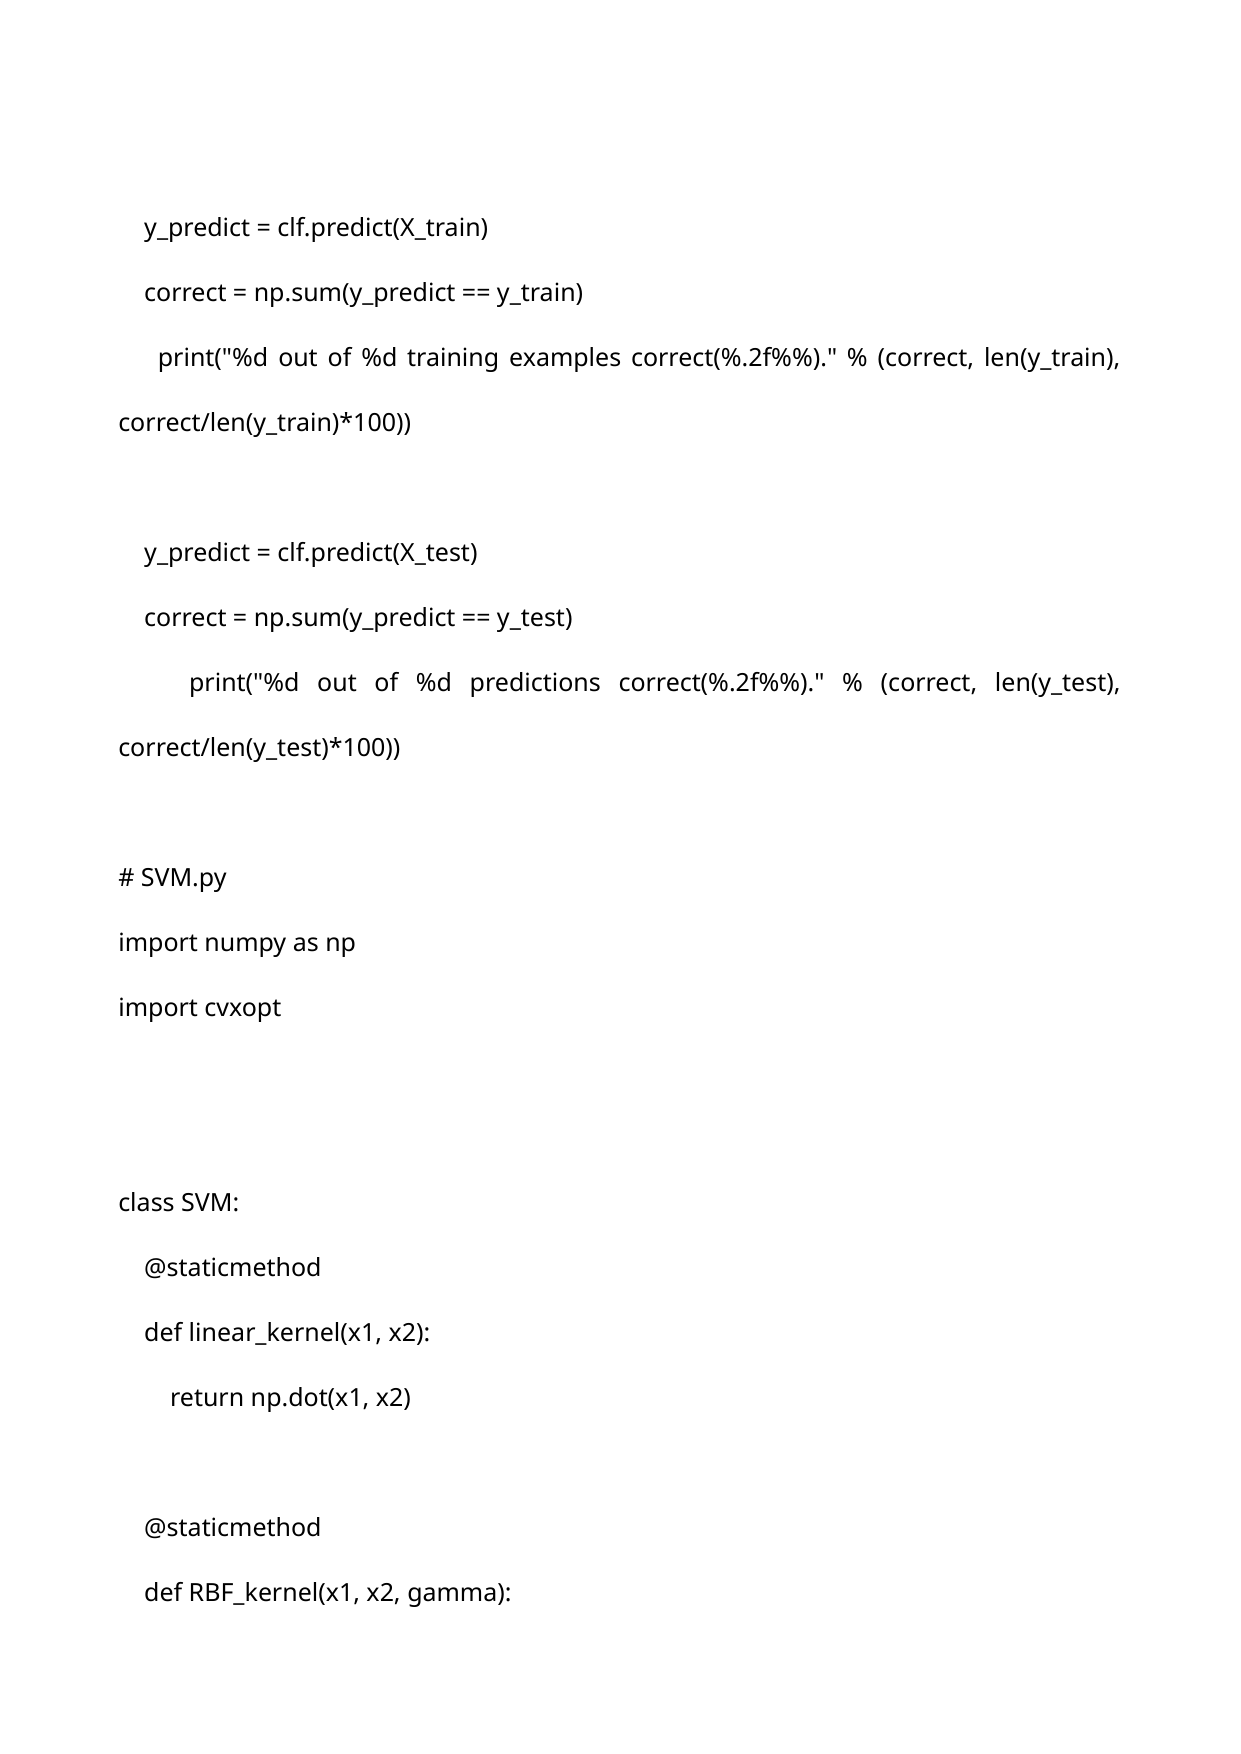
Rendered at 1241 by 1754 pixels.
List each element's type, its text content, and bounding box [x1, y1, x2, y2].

text correct = np.sum(y_predict == y_test) [118, 584, 1122, 649]
text class SVM: [118, 1169, 1122, 1234]
text # SVM.py [118, 844, 1122, 909]
text y_predict = clf.predict(X_test) [118, 519, 1122, 584]
text print("%d out of %d predictions correct(%.2f%%)." % (correct, len(y_test), correct/len(y_test)*100)) [118, 649, 1122, 779]
text import cvxopt [118, 974, 1122, 1039]
text @staticmethod [118, 1494, 1122, 1559]
text @staticmethod [118, 1234, 1122, 1299]
text import numpy as np [118, 909, 1122, 974]
text print("%d out of %d training examples correct(%.2f%%)." % (correct, len(y_train), correct/len(y_train)*100)) [118, 324, 1122, 454]
text correct = np.sum(y_predict == y_train) [118, 259, 1122, 324]
text def RBF_kernel(x1, x2, gamma): [118, 1559, 1122, 1624]
text return np.dot(x1, x2) [118, 1364, 1122, 1429]
text y_predict = clf.predict(X_train) [118, 194, 1122, 259]
text def linear_kernel(x1, x2): [118, 1299, 1122, 1364]
